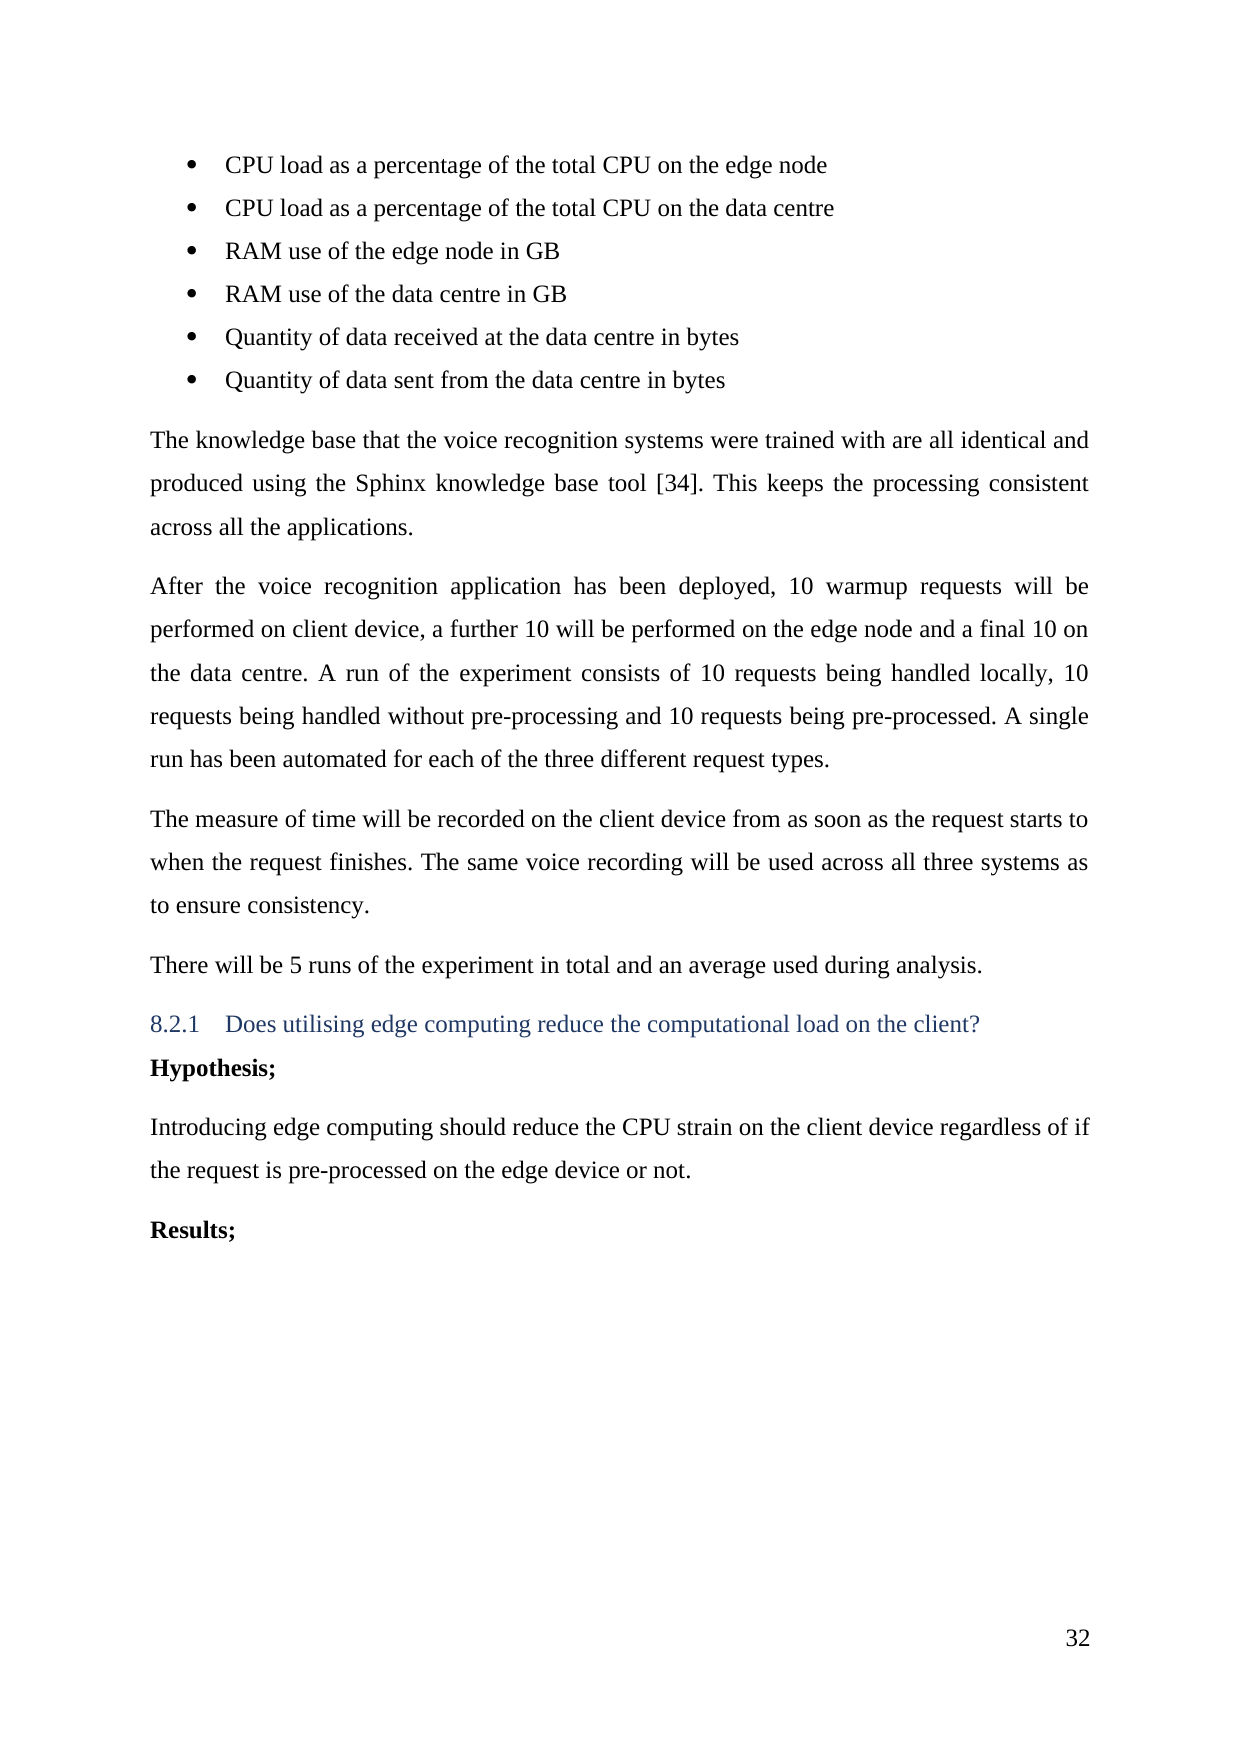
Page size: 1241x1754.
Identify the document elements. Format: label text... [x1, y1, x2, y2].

list CPU load as a percentage of the total CPU on the edge node [187, 150, 1090, 179]
text There will be 5 runs of the experiment in total and an average used during analysis. [150, 950, 1090, 978]
list Quantity of data sent from the data centre in bytes [187, 366, 1090, 394]
subtitle Does utilising edge computing reduce the computational load on the client? [150, 1009, 1090, 1038]
list Quantity of data received at the data centre in bytes [187, 322, 1090, 351]
text The measure of time will be recorded on the client device from as soon as the request starts to when the request finishes. The same voice recording will be used across all three systems as to ensure consistency. [150, 804, 1090, 919]
text Introducing edge computing should reduce the CPU strain on the client device regardless of if the request is pre-processed on the edge device or not. [150, 1112, 1090, 1184]
text Results; [150, 1215, 1090, 1244]
list RAM use of the edge node in GB [187, 236, 1090, 265]
list RAM use of the data centre in GB [187, 279, 1090, 308]
text After the voice recognition application has been deployed, 10 warmup requests will be performed on client device, a further 10 will be performed on the edge node and a final 10 on the data centre. A run of the experiment consists of 10 requests being handled locally, 10 requests being handled without pre-processing and 10 requests being pre-processed. A single run has been automated for each of the three different request types. [150, 571, 1090, 773]
list CPU load as a percentage of the total CPU on the data centre [187, 193, 1090, 222]
text Hypothesis; [150, 1053, 1090, 1081]
